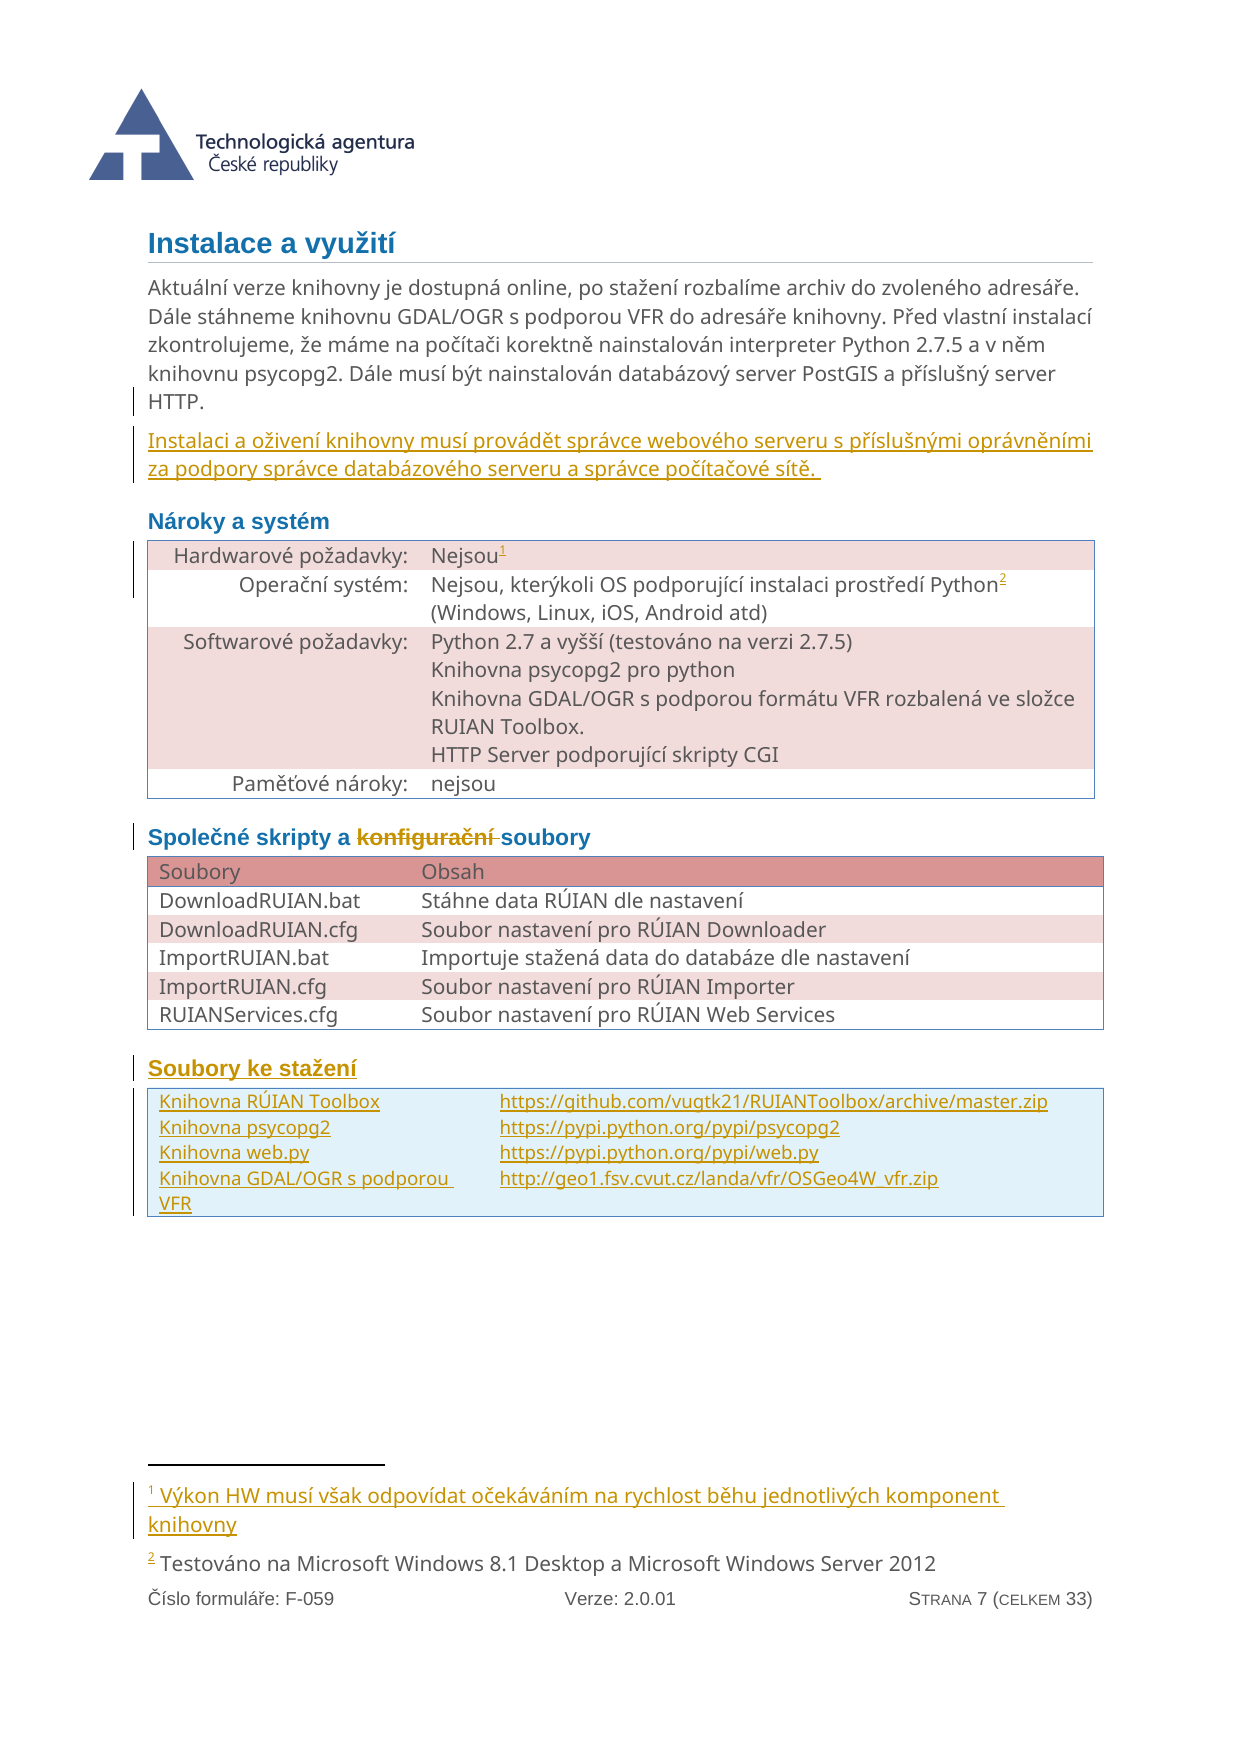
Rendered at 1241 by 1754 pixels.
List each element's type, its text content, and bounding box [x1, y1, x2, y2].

table_header Soubory [148, 857, 410, 886]
subtitle Instalace a využití [148, 226, 1093, 262]
picture [0, 0, 1241, 180]
text Aktuální verze knihovny je dostupná online, po stažení rozbalíme archiv do zvoleného adresáře. Dále stáhneme knihovnu GDAL/OGR s podporou VFR do adresáře knihovny. Před vlastní instalací zkontrolujeme, že máme na počítači korektně nainstalován interpreter Python 2.7.5 a v něm knihovnu psycopg2. Dále musí být nainstalován databázový server PostGIS a příslušný server HTTP. [148, 273, 1093, 416]
table_cell Importuje stažená data do databáze dle nastavení [410, 944, 1103, 972]
table_cell Soubor nastavení pro RÚIAN Web Services [410, 1000, 1103, 1029]
table_cell Softwarové požadavky: [148, 627, 419, 769]
table_cell Operační systém: [148, 570, 419, 627]
table_cell Nejsou, kterýkoli OS podporující instalaci prostředí Python (Windows, Linux, iOS, Android atd) [419, 570, 1094, 627]
subtitle Společné skripty a soubory [148, 823, 1093, 850]
table_cell Python 2.7 a vyšší (testováno na verzi 2.7.5) Knihovna psycopg2 pro python Knihovna GDAL/OGR s podporou formátu VFR rozbalená ve složce RUIAN Toolbox. HTTP Server podporující skripty CGI [419, 627, 1094, 769]
table_cell ImportRUIAN.cfg [148, 972, 410, 1000]
table_cell DownloadRUIAN.bat [148, 887, 410, 915]
table_cell Soubor nastavení pro RÚIAN Importer [410, 972, 1103, 1000]
table_header Obsah [410, 857, 1103, 886]
table_cell Soubor nastavení pro RÚIAN Downloader [410, 915, 1103, 943]
table_header Hardwarové požadavky: [148, 541, 419, 570]
table_cell ImportRUIAN.bat [148, 944, 410, 972]
table_cell DownloadRUIAN.cfg [148, 915, 410, 943]
table_cell Stáhne data RÚIAN dle nastavení [410, 887, 1103, 915]
table_cell Paměťové nároky: [148, 769, 419, 797]
table_cell RUIANServices.cfg [148, 1000, 410, 1029]
table_header Nejsou [419, 541, 1094, 570]
subtitle Nároky a systém [148, 508, 1093, 534]
table_cell nejsou [419, 769, 1094, 797]
